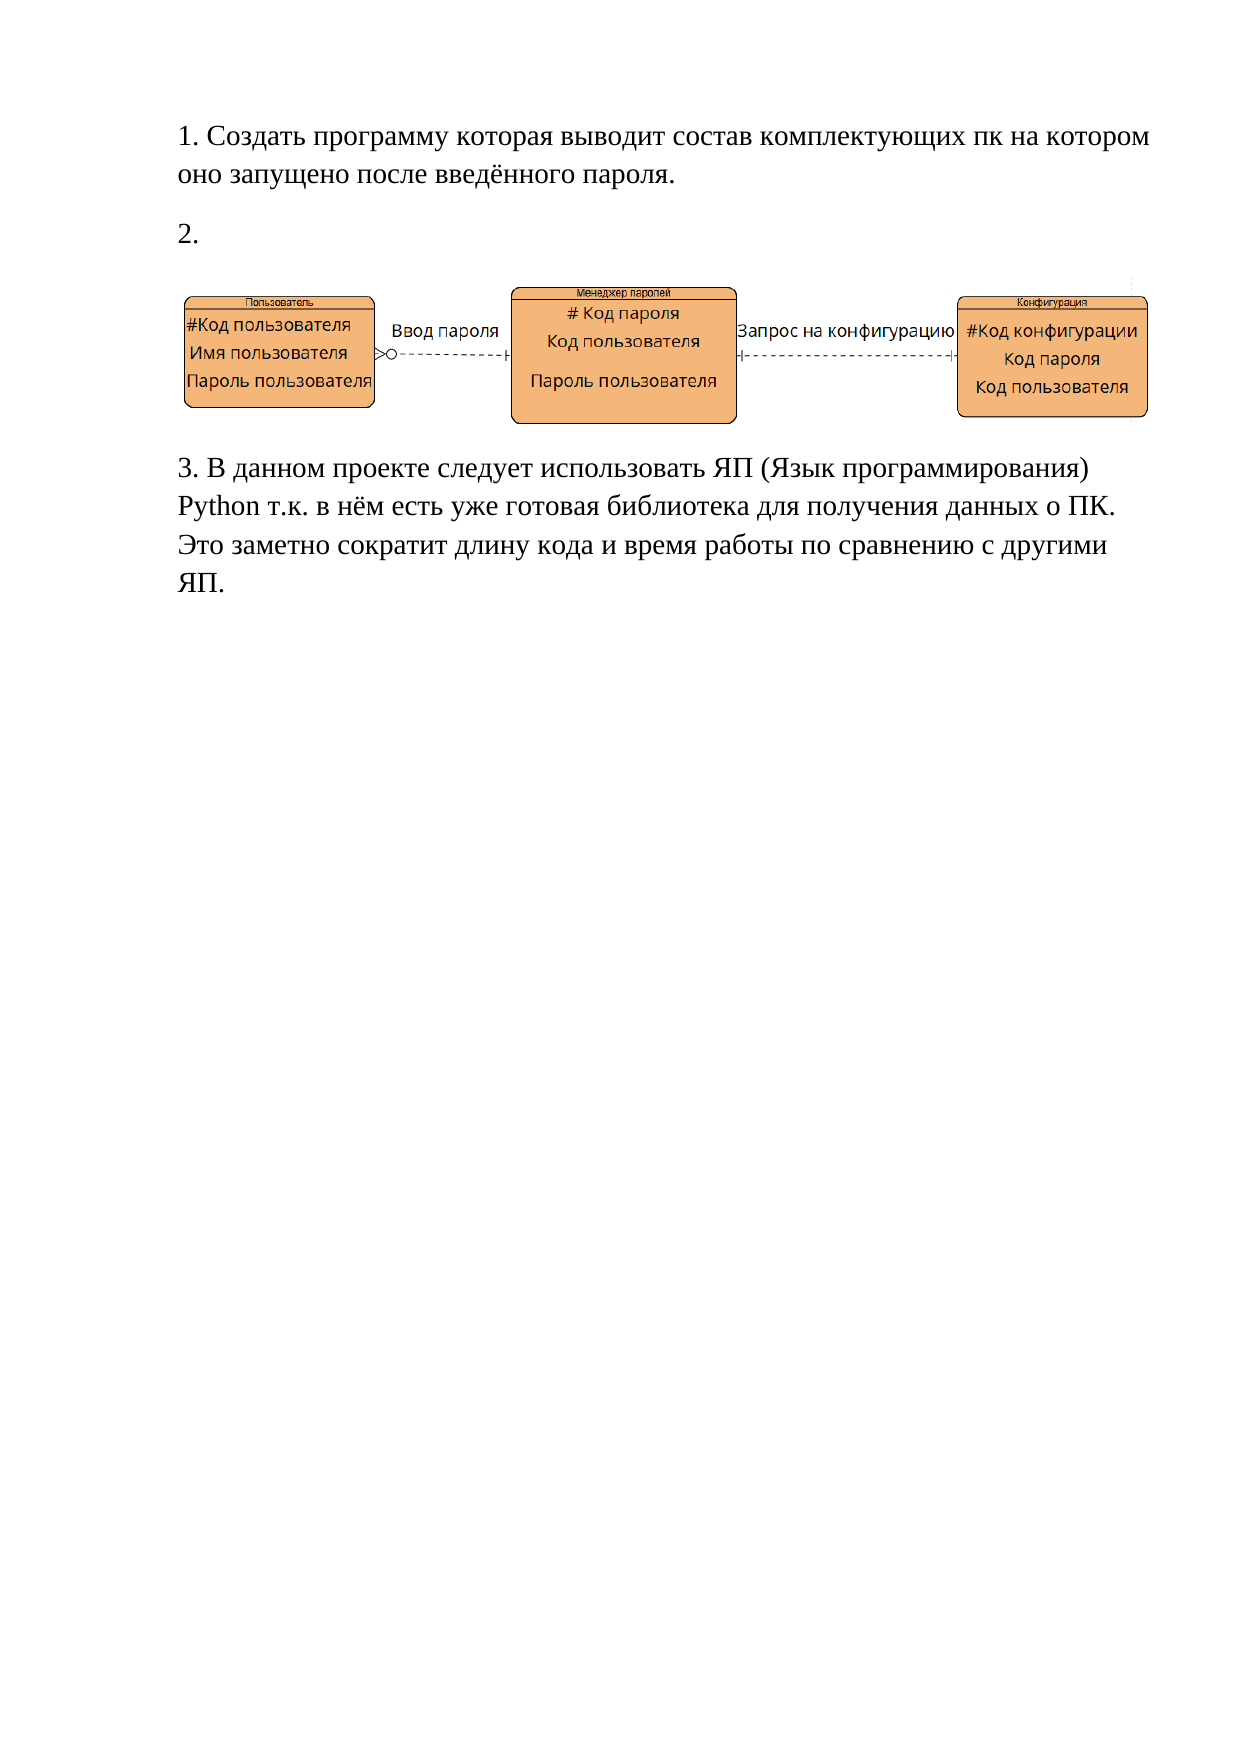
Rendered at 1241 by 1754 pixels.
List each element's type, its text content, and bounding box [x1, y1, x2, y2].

picture [177, 275, 1152, 425]
text 1. Создать программу которая выводит состав комплектующих пк на котором оно запущено после введённого пароля. [177, 118, 1152, 190]
text 3. В данном проекте следует использовать ЯП (Язык программирования) Python т.к. в нём есть уже готовая библиотека для получения данных о ПК. Это заметно сократит длину кода и время работы по сравнению с другими ЯП. [177, 450, 1152, 599]
text 2. [177, 216, 1152, 249]
